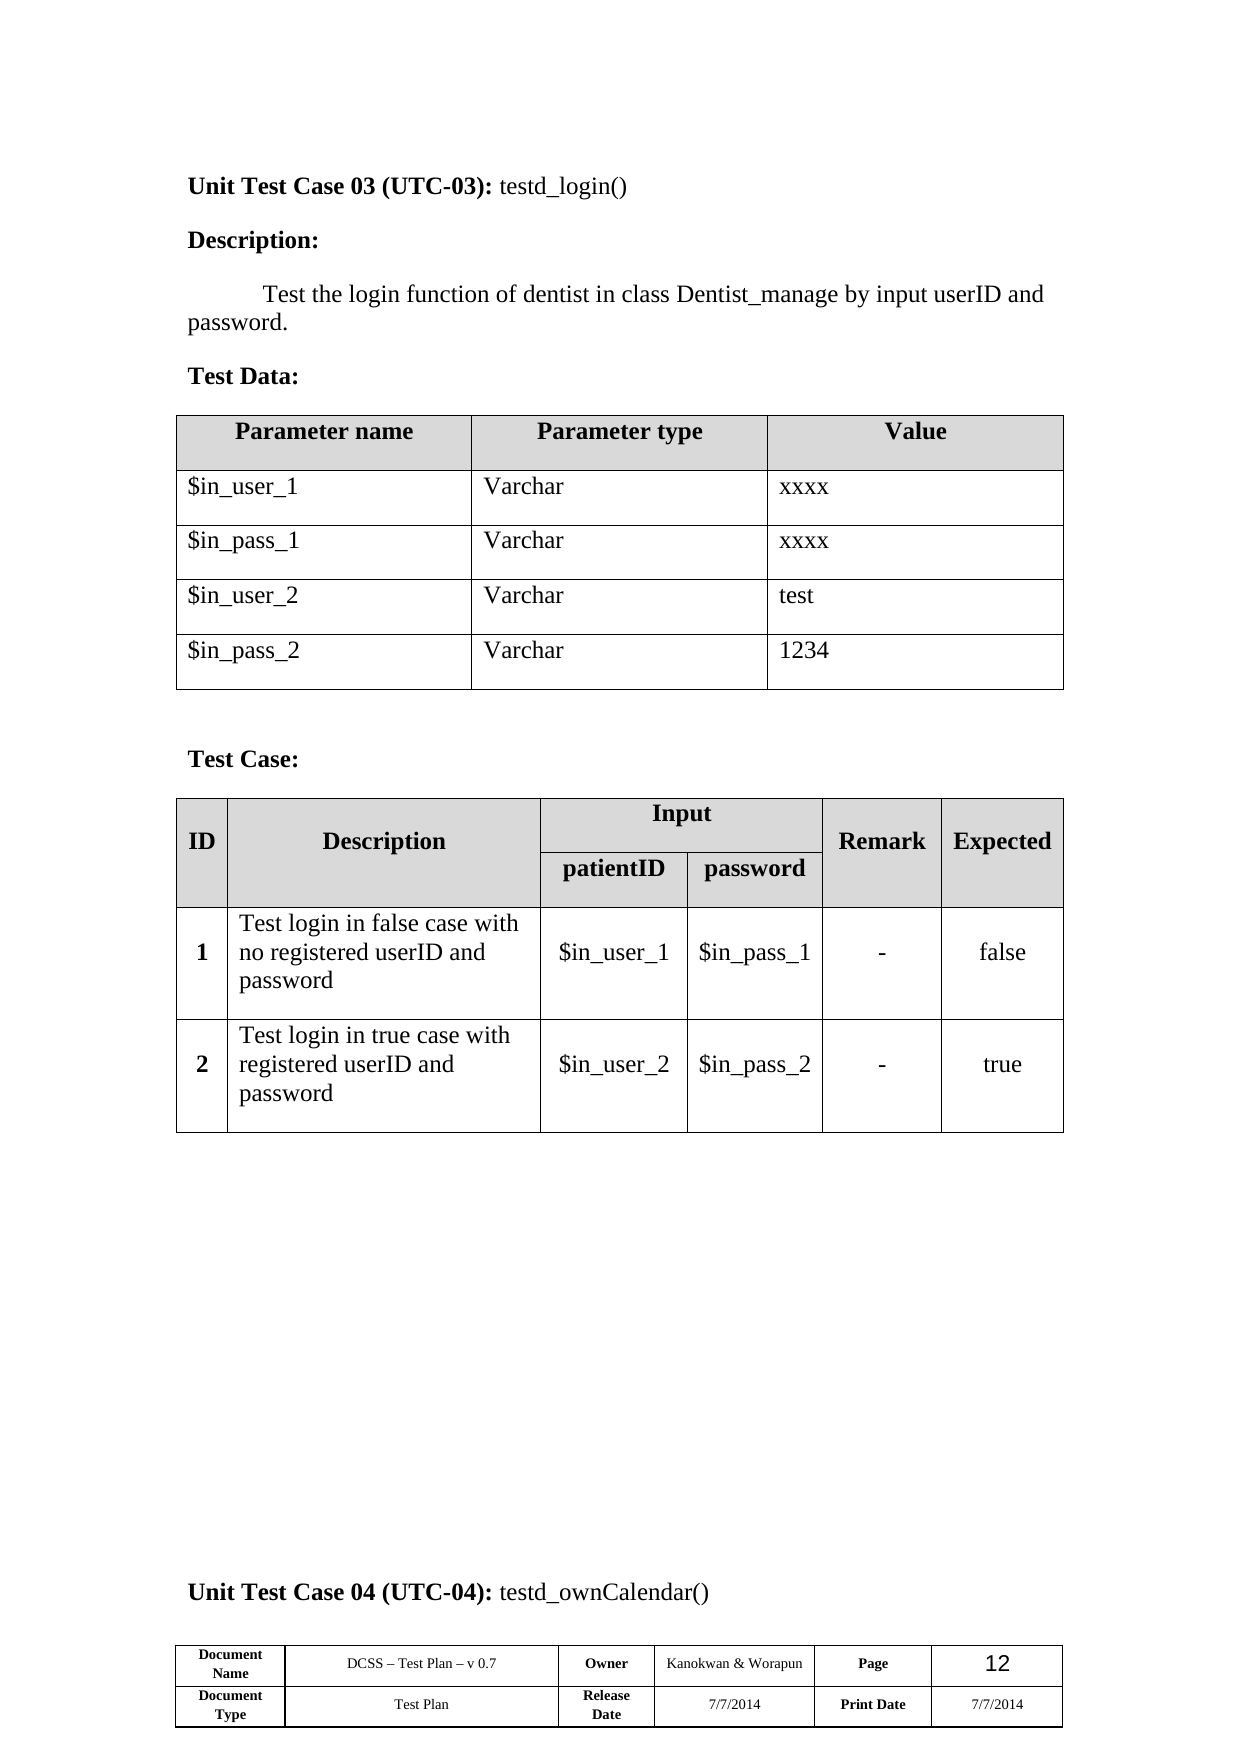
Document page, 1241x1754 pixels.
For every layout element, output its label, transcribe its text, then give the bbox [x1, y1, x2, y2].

table_cell Varchar [472, 635, 767, 689]
table_cell $in_pass_2 [177, 635, 471, 689]
table_cell $in_user_2 [177, 580, 471, 634]
table_cell - [823, 1020, 941, 1132]
table_cell $in_user_2 [541, 1020, 687, 1132]
table_cell test [768, 580, 1063, 634]
table_cell Varchar [472, 580, 767, 634]
text Test Case: [187, 744, 1053, 772]
table_header Parameter type [472, 416, 767, 470]
table_header Expected [942, 799, 1063, 907]
table_cell $in_pass_2 [688, 1020, 822, 1132]
text Description: [187, 225, 1053, 254]
table_cell $in_user_1 [177, 471, 471, 524]
table_cell 1 [177, 908, 227, 1019]
table_cell 1234 [768, 635, 1063, 689]
table_cell true [942, 1020, 1063, 1132]
table_cell 2 [177, 1020, 227, 1132]
table_header Parameter name [177, 416, 471, 470]
table_header Description [228, 799, 540, 907]
table_cell Varchar [472, 526, 767, 579]
table_cell xxxx [768, 471, 1063, 524]
table_header ID [177, 799, 227, 907]
text Unit Test Case 03 (UTC-03): testd_login() [187, 171, 1053, 200]
table_header Input [541, 799, 822, 852]
table_cell Test login in true case with registered userID and password [228, 1020, 540, 1132]
table_cell false [942, 908, 1063, 1019]
table_header Value [768, 416, 1063, 470]
table_cell - [823, 908, 941, 1019]
table_cell password [688, 853, 822, 907]
text Unit Test Case 04 (UTC-04): testd_ownCalendar() [187, 1577, 1053, 1606]
table_cell patientID [541, 853, 687, 907]
table_header Remark [823, 799, 941, 907]
table_cell $in_user_1 [541, 908, 687, 1019]
table_cell Varchar [472, 471, 767, 524]
table_cell Test login in false case with no registered userID and password [228, 908, 540, 1019]
table_cell $in_pass_1 [177, 526, 471, 579]
text Test Data: [187, 361, 1053, 390]
table_cell xxxx [768, 526, 1063, 579]
table_cell $in_pass_1 [688, 908, 822, 1019]
text Test the login function of dentist in class Dentist_manage by input userID and password. [187, 279, 1053, 336]
